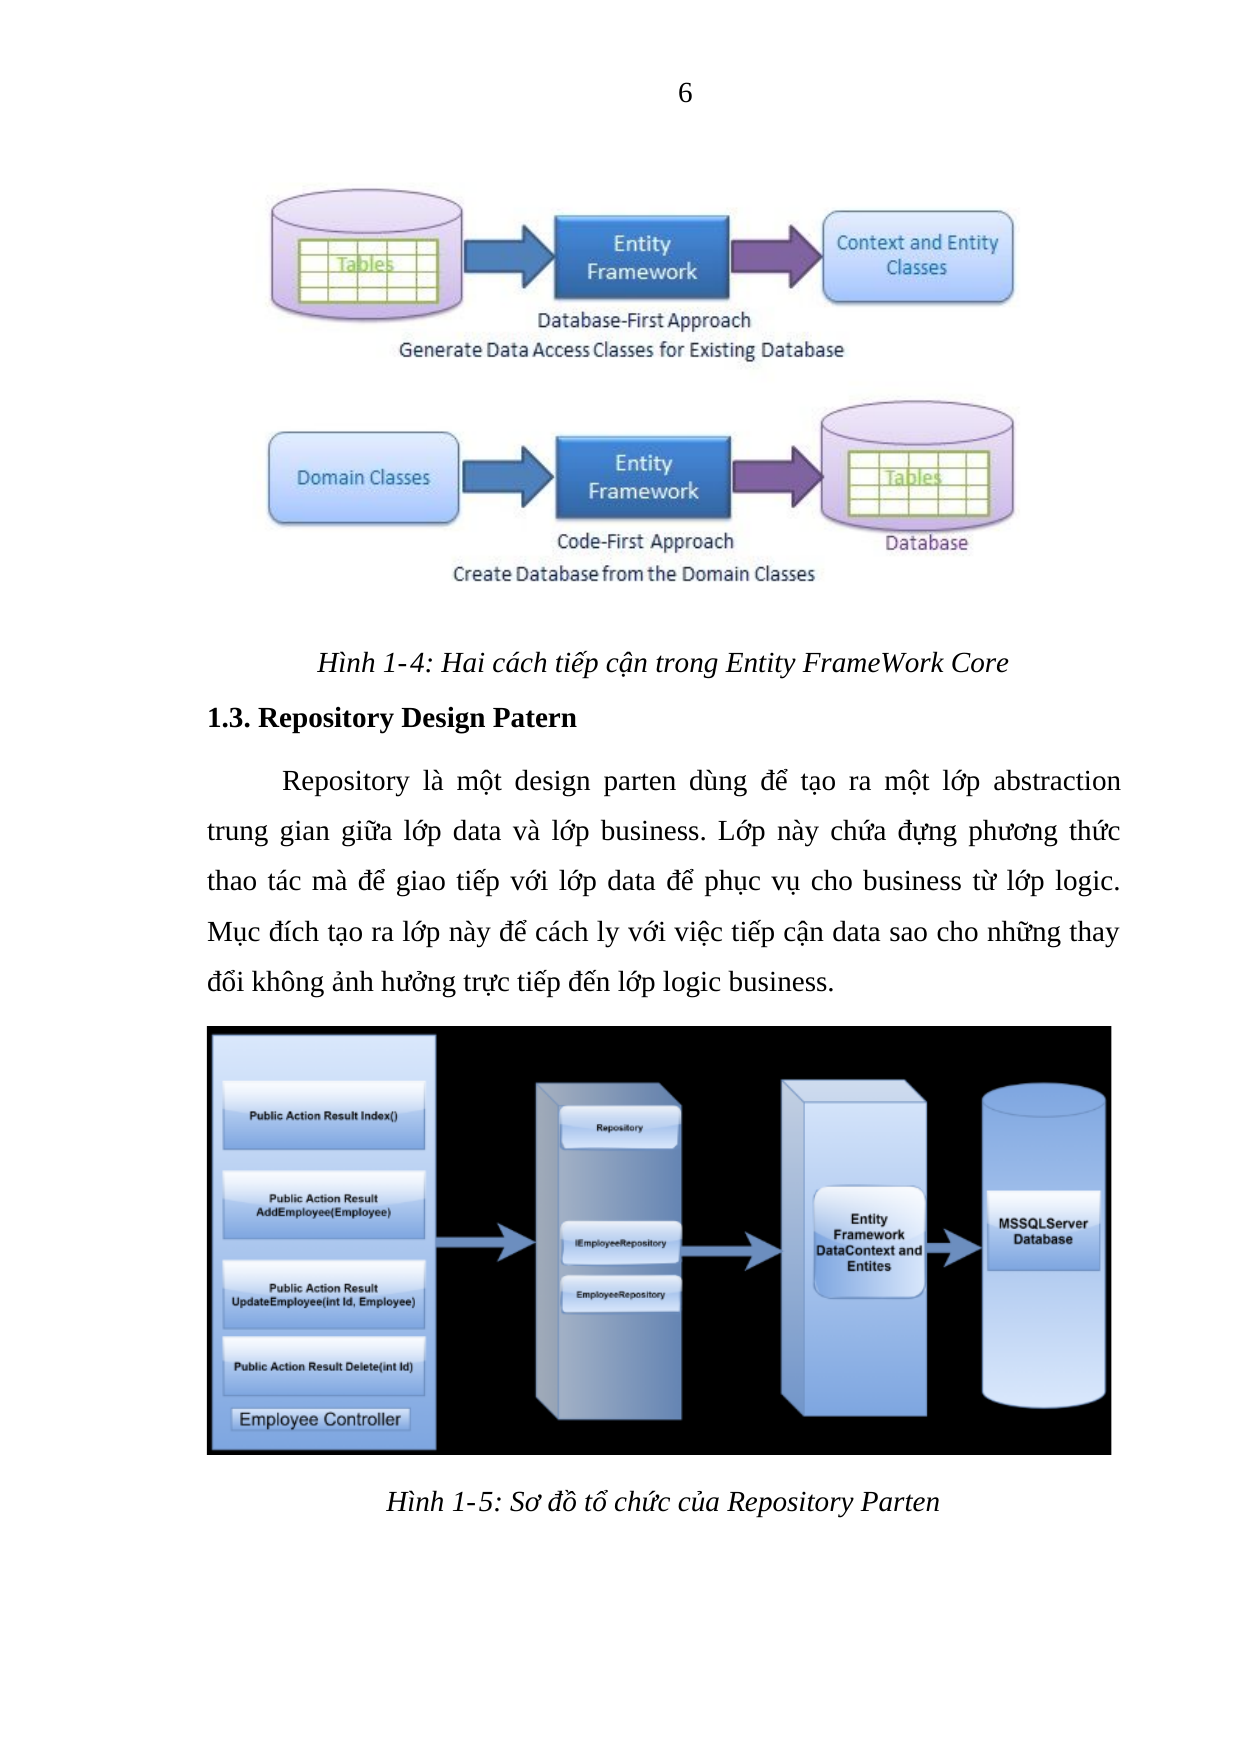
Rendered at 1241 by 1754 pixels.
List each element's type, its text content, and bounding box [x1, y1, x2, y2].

picture [206, 1026, 1112, 1455]
picture [177, 147, 1093, 617]
subtitle Repository Design Patern [207, 700, 1122, 733]
text Repository là một design parten dùng để tạo ra một lớp abstraction trung gian giữa lớp data và lớp business. Lớp này chứa đựng phương thức thao tác mà để giao tiếp với lớp data để phục vụ cho business từ lớp logic. Mục đích tạo ra lớp này để cách ly với việc tiếp cận data sao cho những thay đổi không ảnh hưởng trực tiếp đến lớp logic business. [207, 763, 1122, 997]
